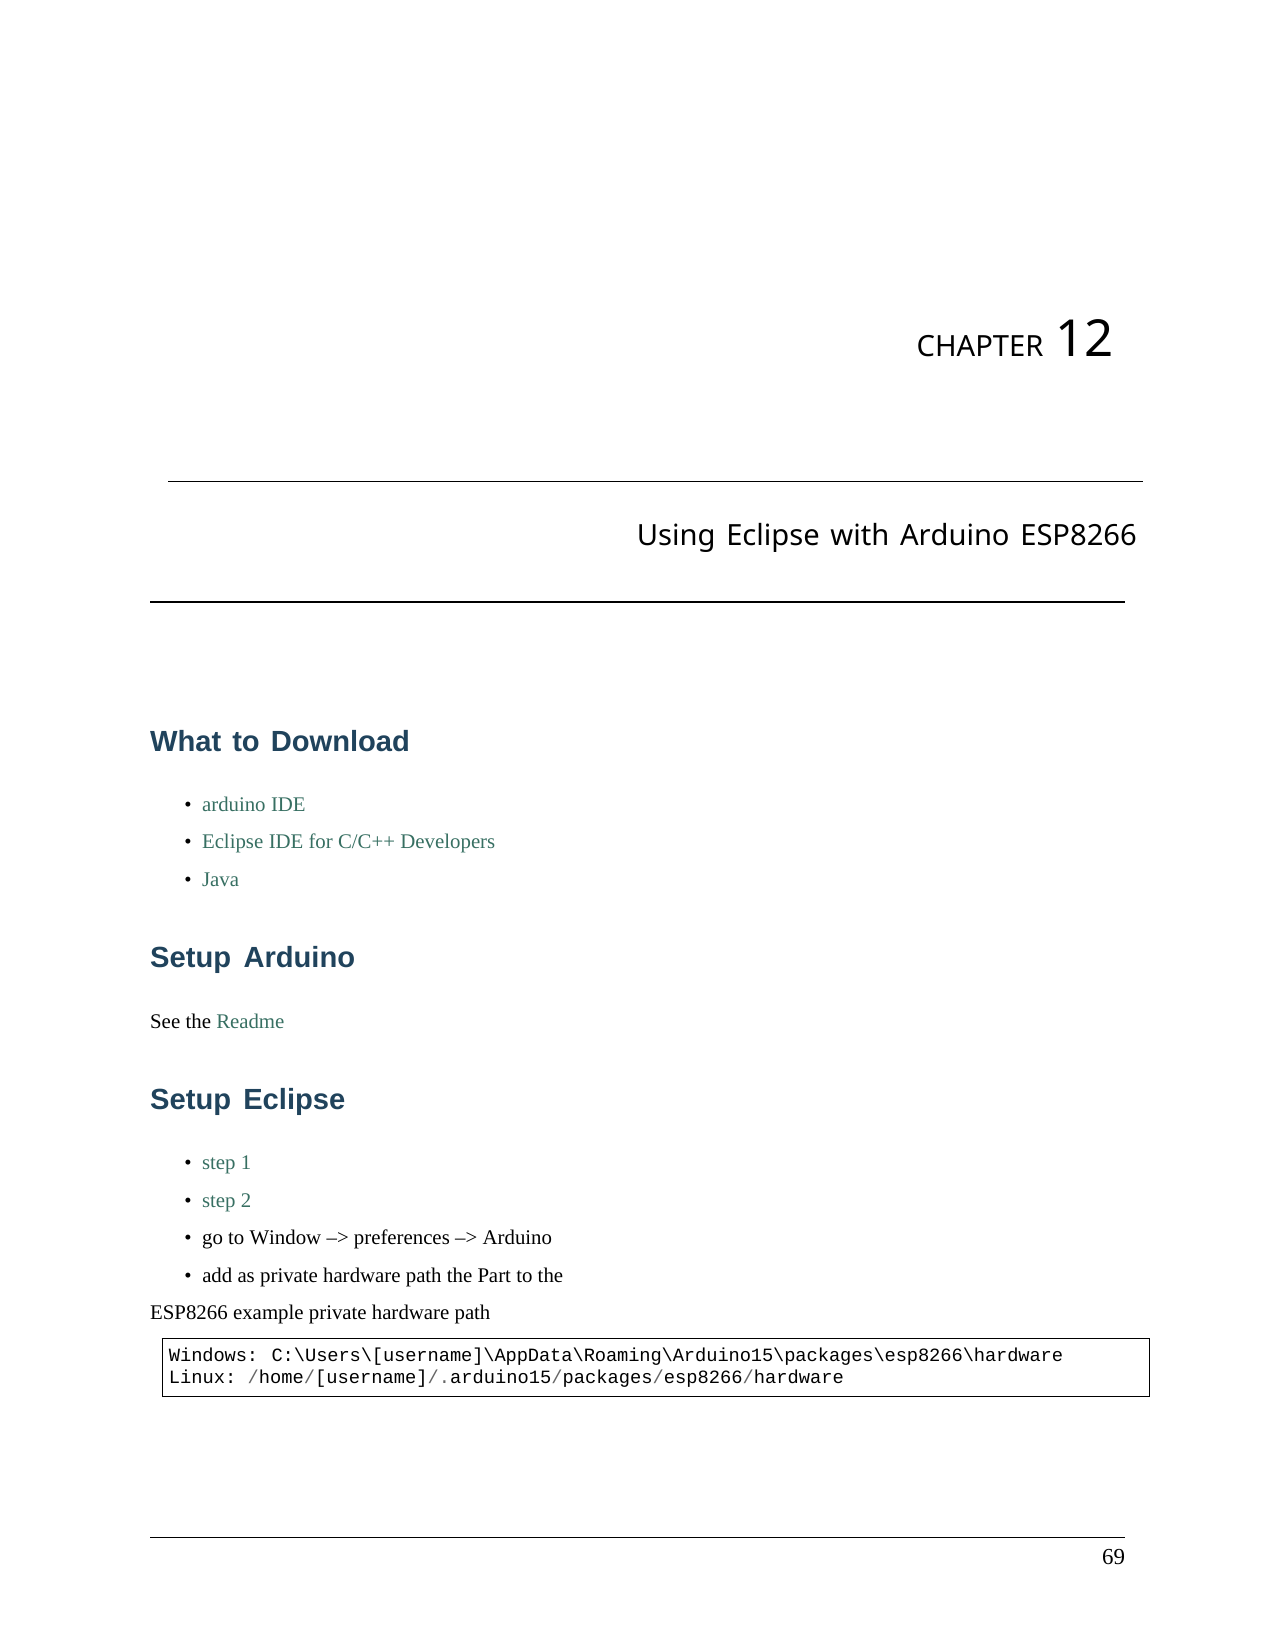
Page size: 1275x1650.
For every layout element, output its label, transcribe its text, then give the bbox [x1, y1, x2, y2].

subtitle What to Download [150, 724, 1275, 757]
list Java [184, 867, 1275, 891]
subtitle Setup Eclipse [150, 1082, 1275, 1115]
list step 1 [184, 1150, 1275, 1174]
list arduino IDE [184, 792, 1275, 816]
list Eclipse IDE for C/C++ Developers [184, 829, 1275, 853]
text Using Eclipse with Arduino ESP8266 [637, 514, 1275, 554]
list step 2 [184, 1188, 1275, 1212]
list go to Window –> preferences –> Arduino [184, 1225, 1275, 1249]
list add as private hardware path the Part to the ESP8266 example private hardware path [150, 1262, 643, 1324]
subtitle Setup Arduino [150, 940, 1275, 974]
text See the Readme [150, 1008, 1275, 1033]
